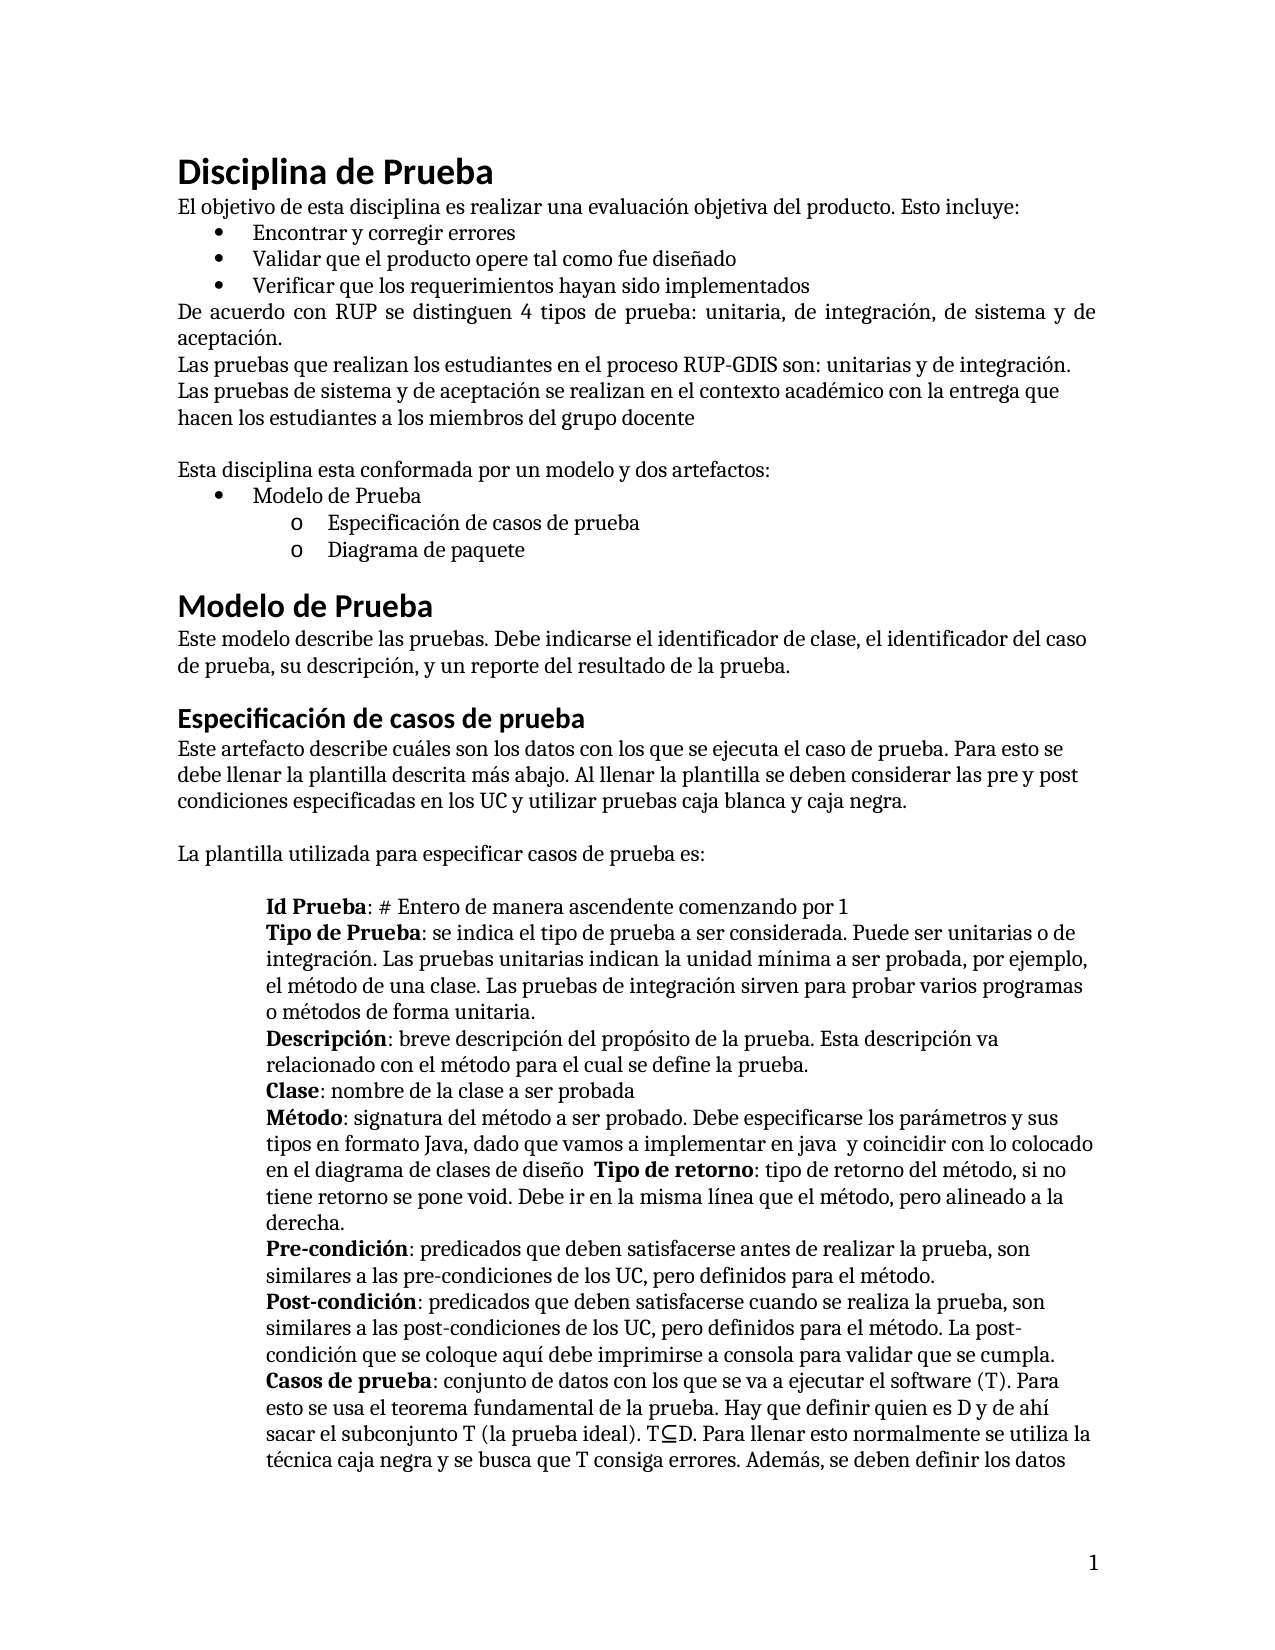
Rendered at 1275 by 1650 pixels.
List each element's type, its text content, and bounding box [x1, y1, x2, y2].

text Pre-condición: predicados que deben satisfacerse antes de realizar la prueba, son similares a las pre-condiciones de los UC, pero definidos para el método. [266, 1236, 1098, 1289]
text De acuerdo con RUP se distinguen 4 tipos de prueba: unitaria, de integración, de sistema y de aceptación. [177, 299, 1098, 352]
text Descripción: breve descripción del propósito de la prueba. Esta descripción va relacionado con el método para el cual se define la prueba. [266, 1025, 1098, 1078]
subtitle Especificación de casos de prueba [177, 700, 1098, 735]
text Método: signatura del método a ser probado. Debe especificarse los parámetros y sus tipos en formato Java, dado que vamos a implementar en java y coincidir con lo colocado en el diagrama de clases de diseño Tipo de retorno: tipo de retorno del método, si no tiene retorno se pone void. Debe ir en la misma línea que el método, pero alineado a la derecha. [266, 1104, 1098, 1236]
text Este modelo describe las pruebas. Debe indicarse el identificador de clase, el identificador del caso de prueba, su descripción, y un reporte del resultado de la prueba. [177, 626, 1098, 679]
subtitle Modelo de Prueba [177, 586, 1098, 626]
text Esta disciplina esta conformada por un modelo y dos artefactos: [177, 457, 1098, 483]
text Tipo de Prueba: se indica el tipo de prueba a ser considerada. Puede ser unitarias o de integración. Las pruebas unitarias indican la unidad mínima a ser probada, por ejemplo, el método de una clase. Las pruebas de integración sirven para probar varios programas o métodos de forma unitaria. [266, 920, 1098, 1025]
list Especificación de casos de prueba [290, 510, 1098, 537]
text Post-condición: predicados que deben satisfacerse cuando se realiza la prueba, son similares a las post-condiciones de los UC, pero definidos para el método. La post-condición que se coloque aquí debe imprimirse a consola para validar que se cumpla. [266, 1289, 1098, 1368]
text Este artefacto describe cuáles son los datos con los que se ejecuta el caso de prueba. Para esto se debe llenar la plantilla descrita más abajo. Al llenar la plantilla se deben considerar las pre y post condiciones especificadas en los UC y utilizar pruebas caja blanca y caja negra. [177, 735, 1098, 814]
list Diagrama de paquete [290, 537, 1098, 565]
text Las pruebas que realizan los estudiantes en el proceso RUP-GDIS son: unitarias y de integración. [177, 352, 1098, 378]
text La plantilla utilizada para especificar casos de prueba es: [177, 841, 1098, 867]
list Modelo de Prueba [215, 483, 1098, 510]
text El objetivo de esta disciplina es realizar una evaluación objetiva del producto. Esto incluye: [177, 193, 1098, 220]
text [266, 1368, 1098, 1473]
list Encontrar y corregir errores [215, 220, 1098, 246]
text Las pruebas de sistema y de aceptación se realizan en el contexto académico con la entrega que hacen los estudiantes a los miembros del grupo docente [177, 378, 1098, 431]
text Clase: nombre de la clase a ser probada [266, 1078, 1098, 1104]
text Id Prueba: # Entero de manera ascendente comenzando por 1 [266, 893, 1098, 920]
list Verificar que los requerimientos hayan sido implementados [215, 272, 1098, 299]
list Validar que el producto opere tal como fue diseñado [215, 246, 1098, 272]
subtitle Disciplina de Prueba [177, 148, 1098, 193]
